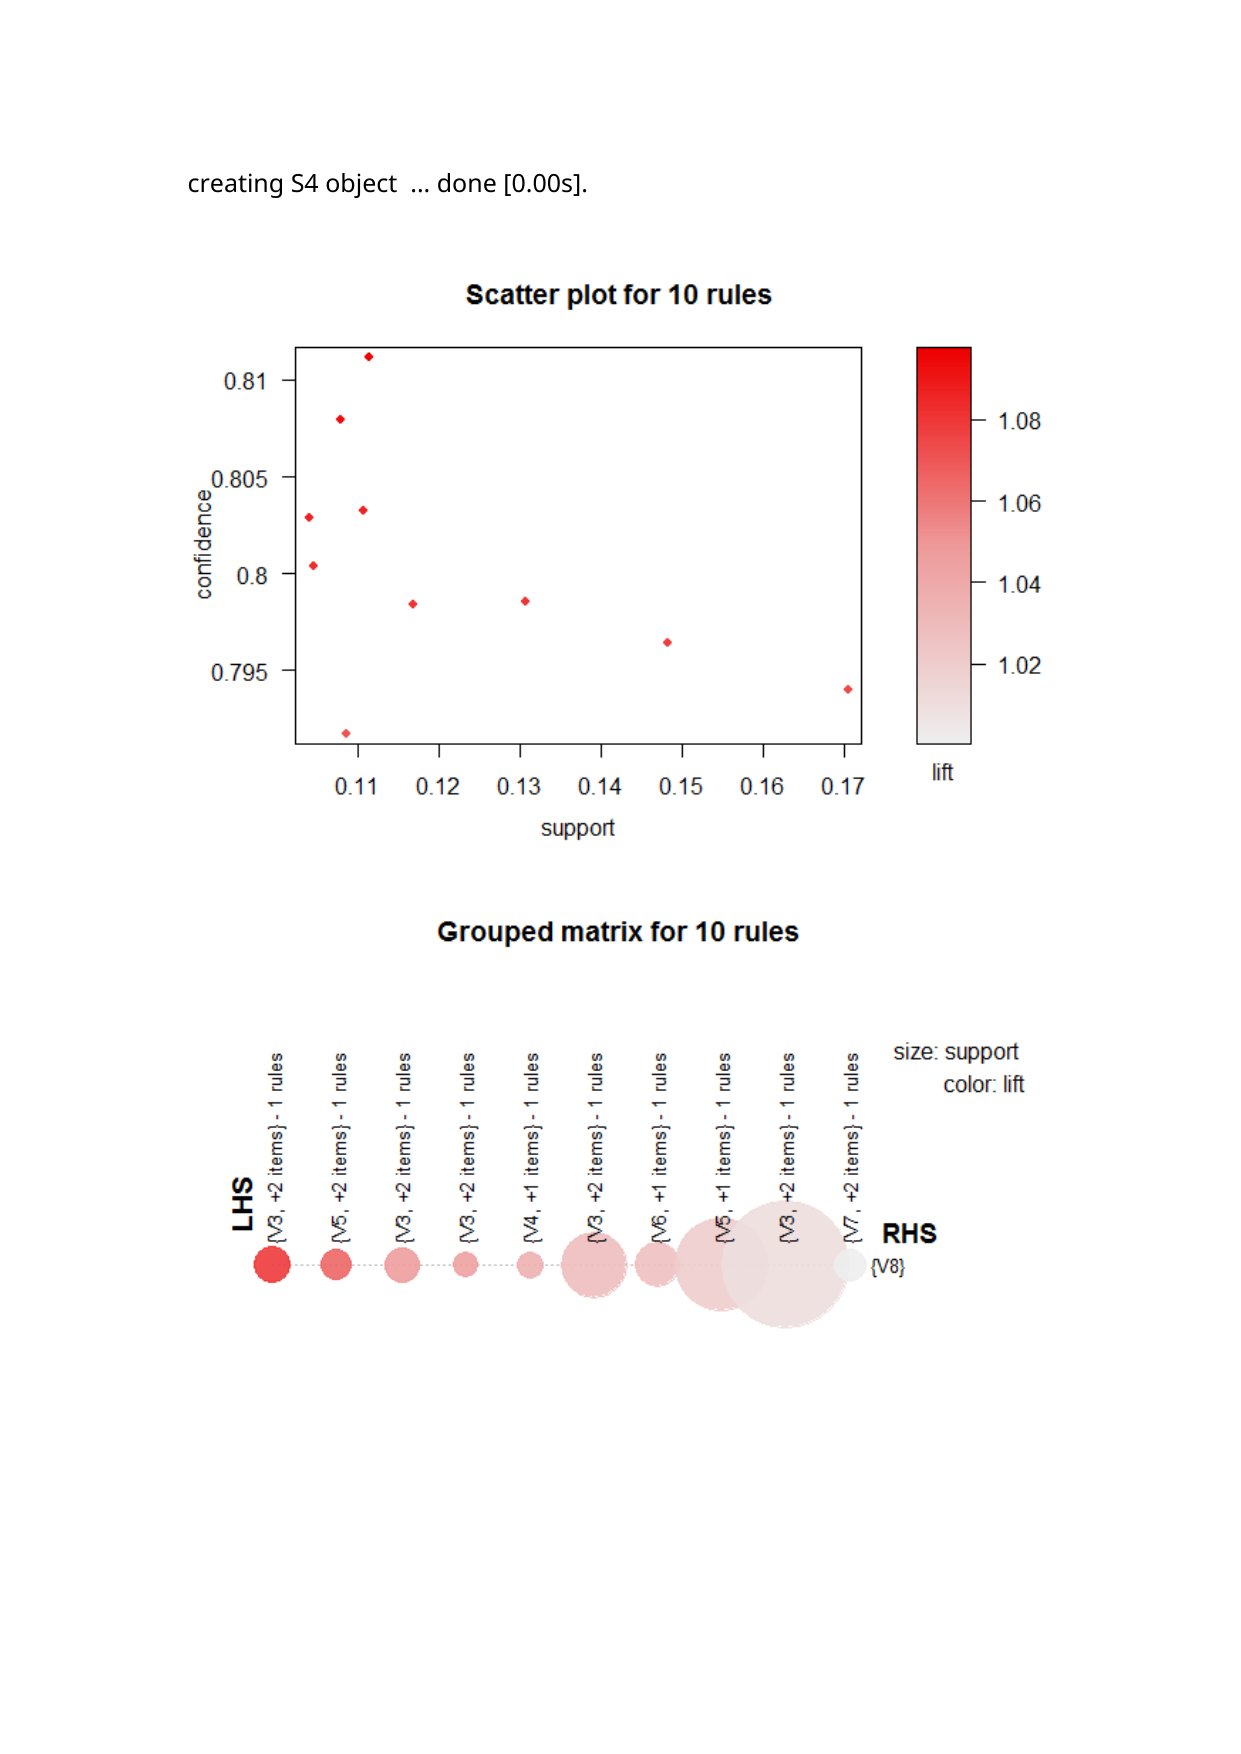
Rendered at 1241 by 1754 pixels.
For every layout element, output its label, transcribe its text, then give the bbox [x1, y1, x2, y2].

picture [187, 877, 1053, 1491]
picture [187, 239, 1053, 853]
text creating S4 object ... done [0.00s]. [187, 164, 1053, 202]
